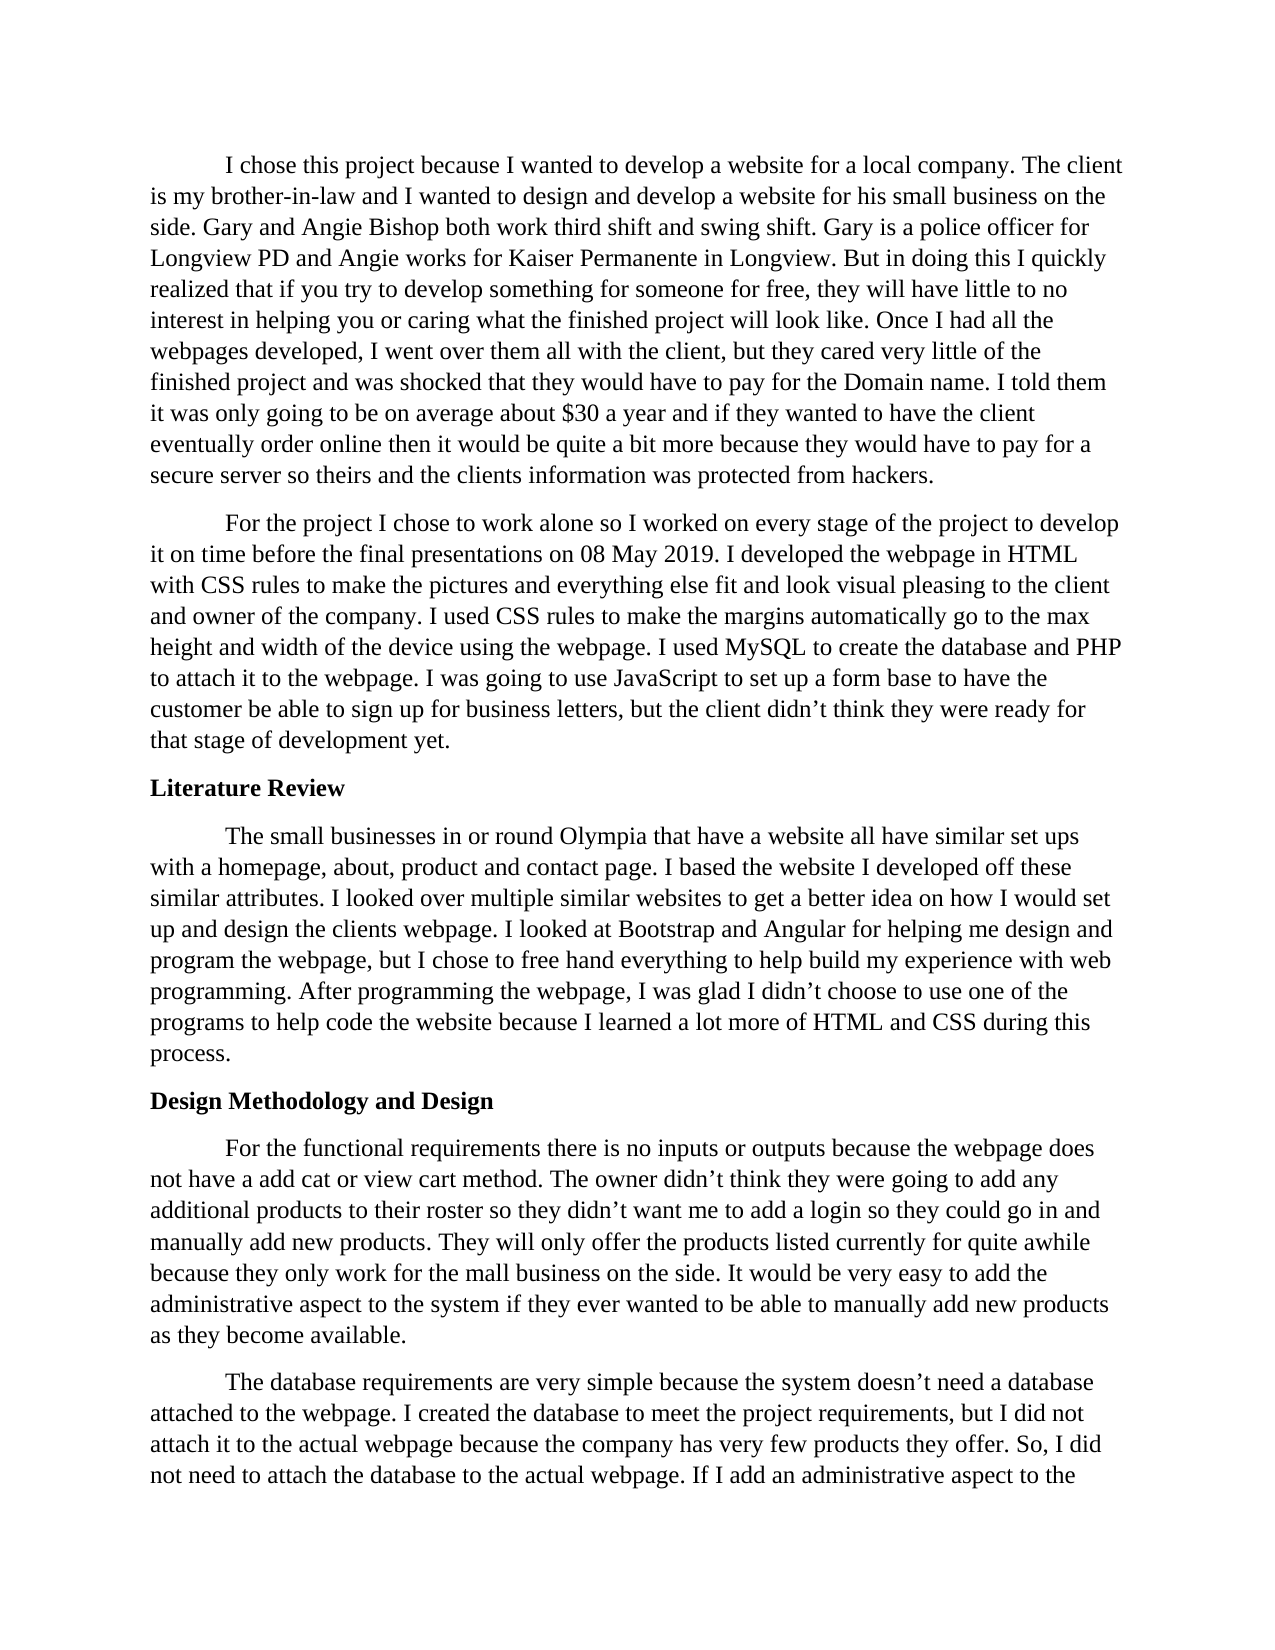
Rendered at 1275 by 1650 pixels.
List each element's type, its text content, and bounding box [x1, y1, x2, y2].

text For the project I chose to work alone so I worked on every stage of the project to develop it on time before the final presentations on 08 May 2019. I developed the webpage in HTML with CSS rules to make the pictures and everything else fit and look visual pleasing to the client and owner of the company. I used CSS rules to make the margins automatically go to the max height and width of the device using the webpage. I used MySQL to create the database and PHP to attach it to the webpage. I was going to use JavaScript to set up a form base to have the customer be able to sign up for business letters, but the client didn’t think they were ready for that stage of development yet. [150, 508, 1125, 754]
text I chose this project because I wanted to develop a website for a local company. The client is my brother-in-law and I wanted to design and develop a website for his small business on the side. Gary and Angie Bishop both work third shift and swing shift. Gary is a police officer for Longview PD and Angie works for Kaiser Permanente in Longview. But in doing this I quickly realized that if you try to develop something for someone for free, they will have little to no interest in helping you or caring what the finished project will look like. Once I had all the webpages developed, I went over them all with the client, but they cared very little of the finished project and was shocked that they would have to pay for the Domain name. I told them it was only going to be on average about $30 a year and if they wanted to have the client eventually order online then it would be quite a bit more because they would have to pay for a secure server so theirs and the clients information was protected from hackers. [150, 150, 1125, 489]
text Design Methodology and Design [150, 1086, 1125, 1114]
text The small businesses in or round Olympia that have a website all have similar set ups with a homepage, about, product and contact page. I based the website I developed off these similar attributes. I looked over multiple similar websites to get a better idea on how I would set up and design the clients webpage. I looked at Bootstrap and Angular for helping me design and program the webpage, but I chose to free hand everything to help build my experience with web programming. After programming the webpage, I was glad I didn’t choose to use one of the programs to help code the website because I learned a lot more of HTML and CSS during this process. [150, 821, 1125, 1067]
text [150, 1367, 1125, 1489]
text Literature Review [150, 773, 1125, 802]
text For the functional requirements there is no inputs or outputs because the webpage does not have a add cat or view cart method. The owner didn’t think they were going to add any additional products to their roster so they didn’t want me to add a login so they could go in and manually add new products. They will only offer the products listed currently for quite awhile because they only work for the mall business on the side. It would be very easy to add the administrative aspect to the system if they ever wanted to be able to manually add new products as they become available. [150, 1133, 1125, 1348]
